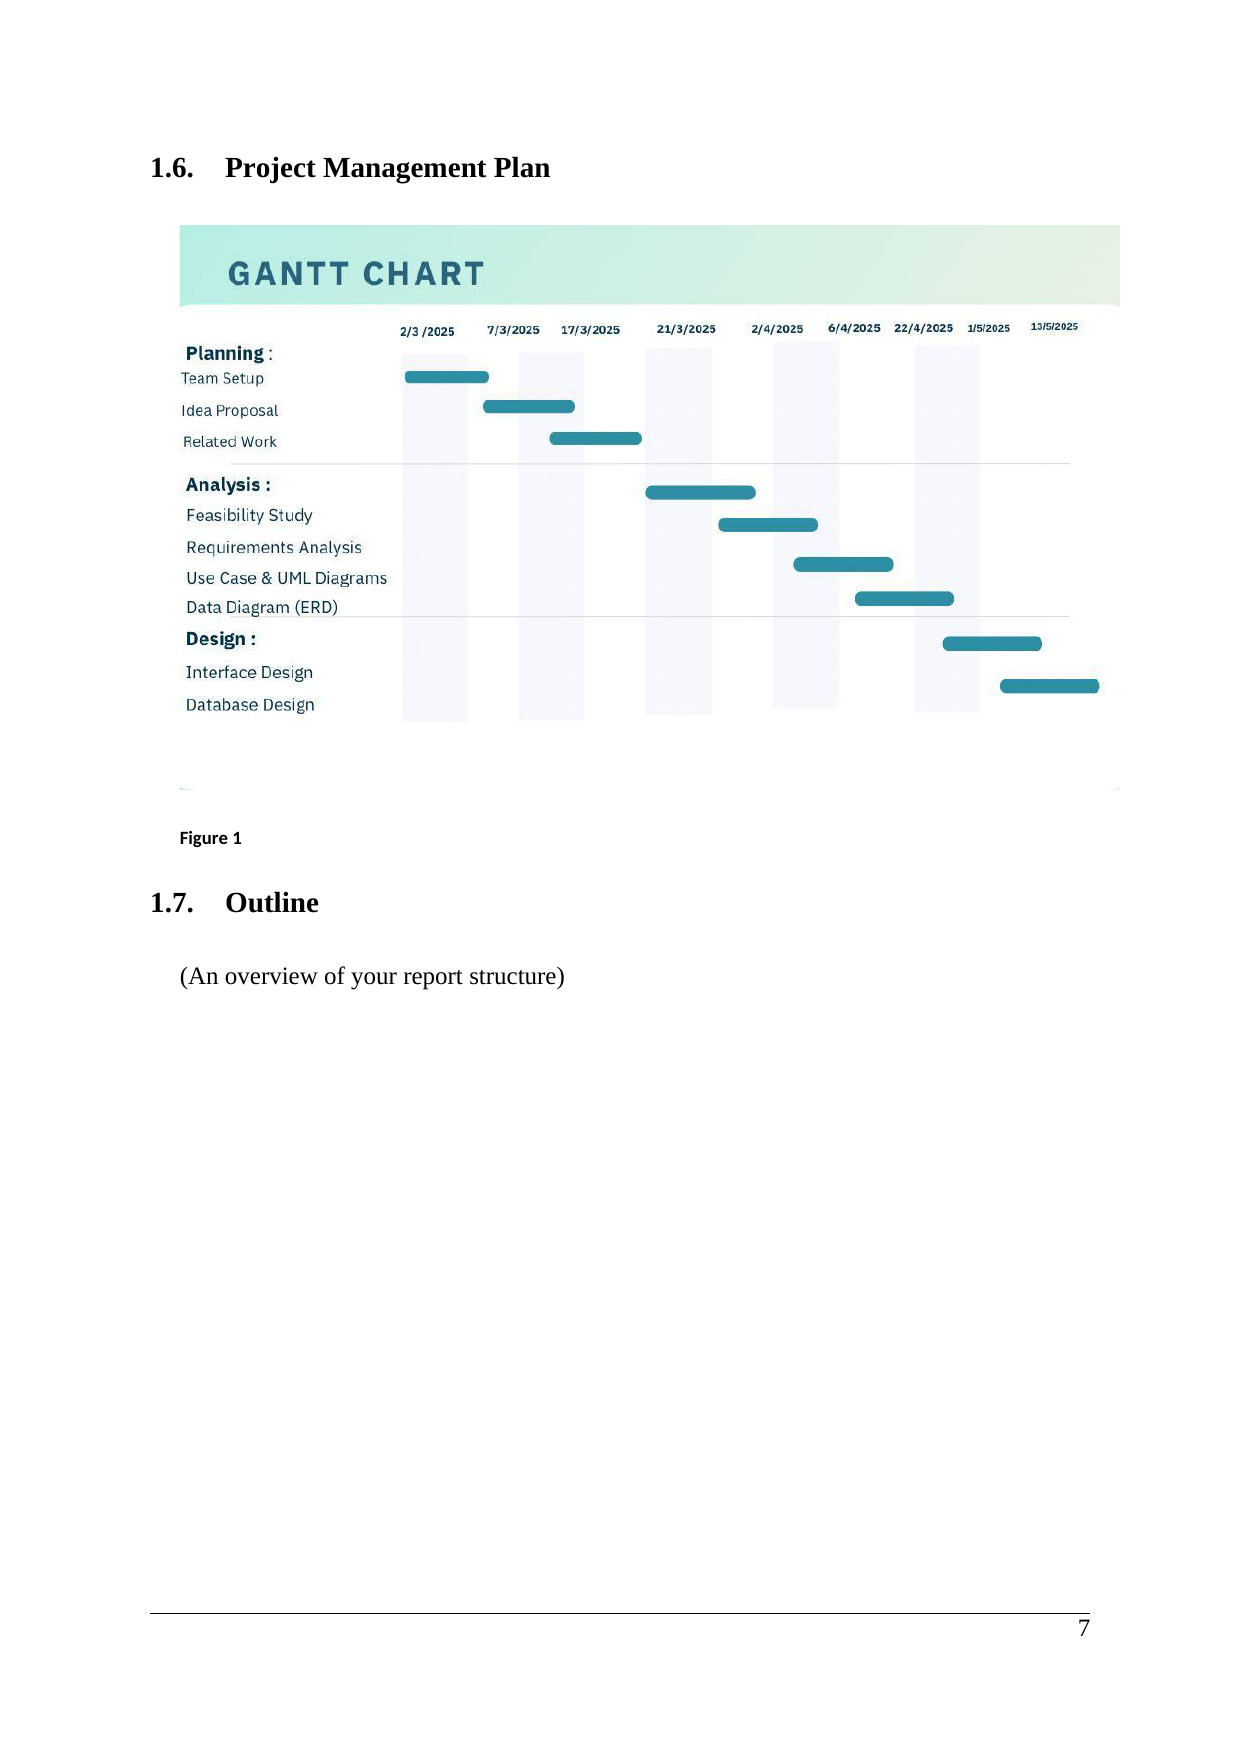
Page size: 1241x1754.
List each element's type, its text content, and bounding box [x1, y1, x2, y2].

picture [179, 225, 1120, 790]
subtitle Project Management Plan [150, 150, 1090, 183]
subtitle Outline [150, 885, 1090, 919]
text (An overview of your report structure) [150, 961, 1090, 989]
